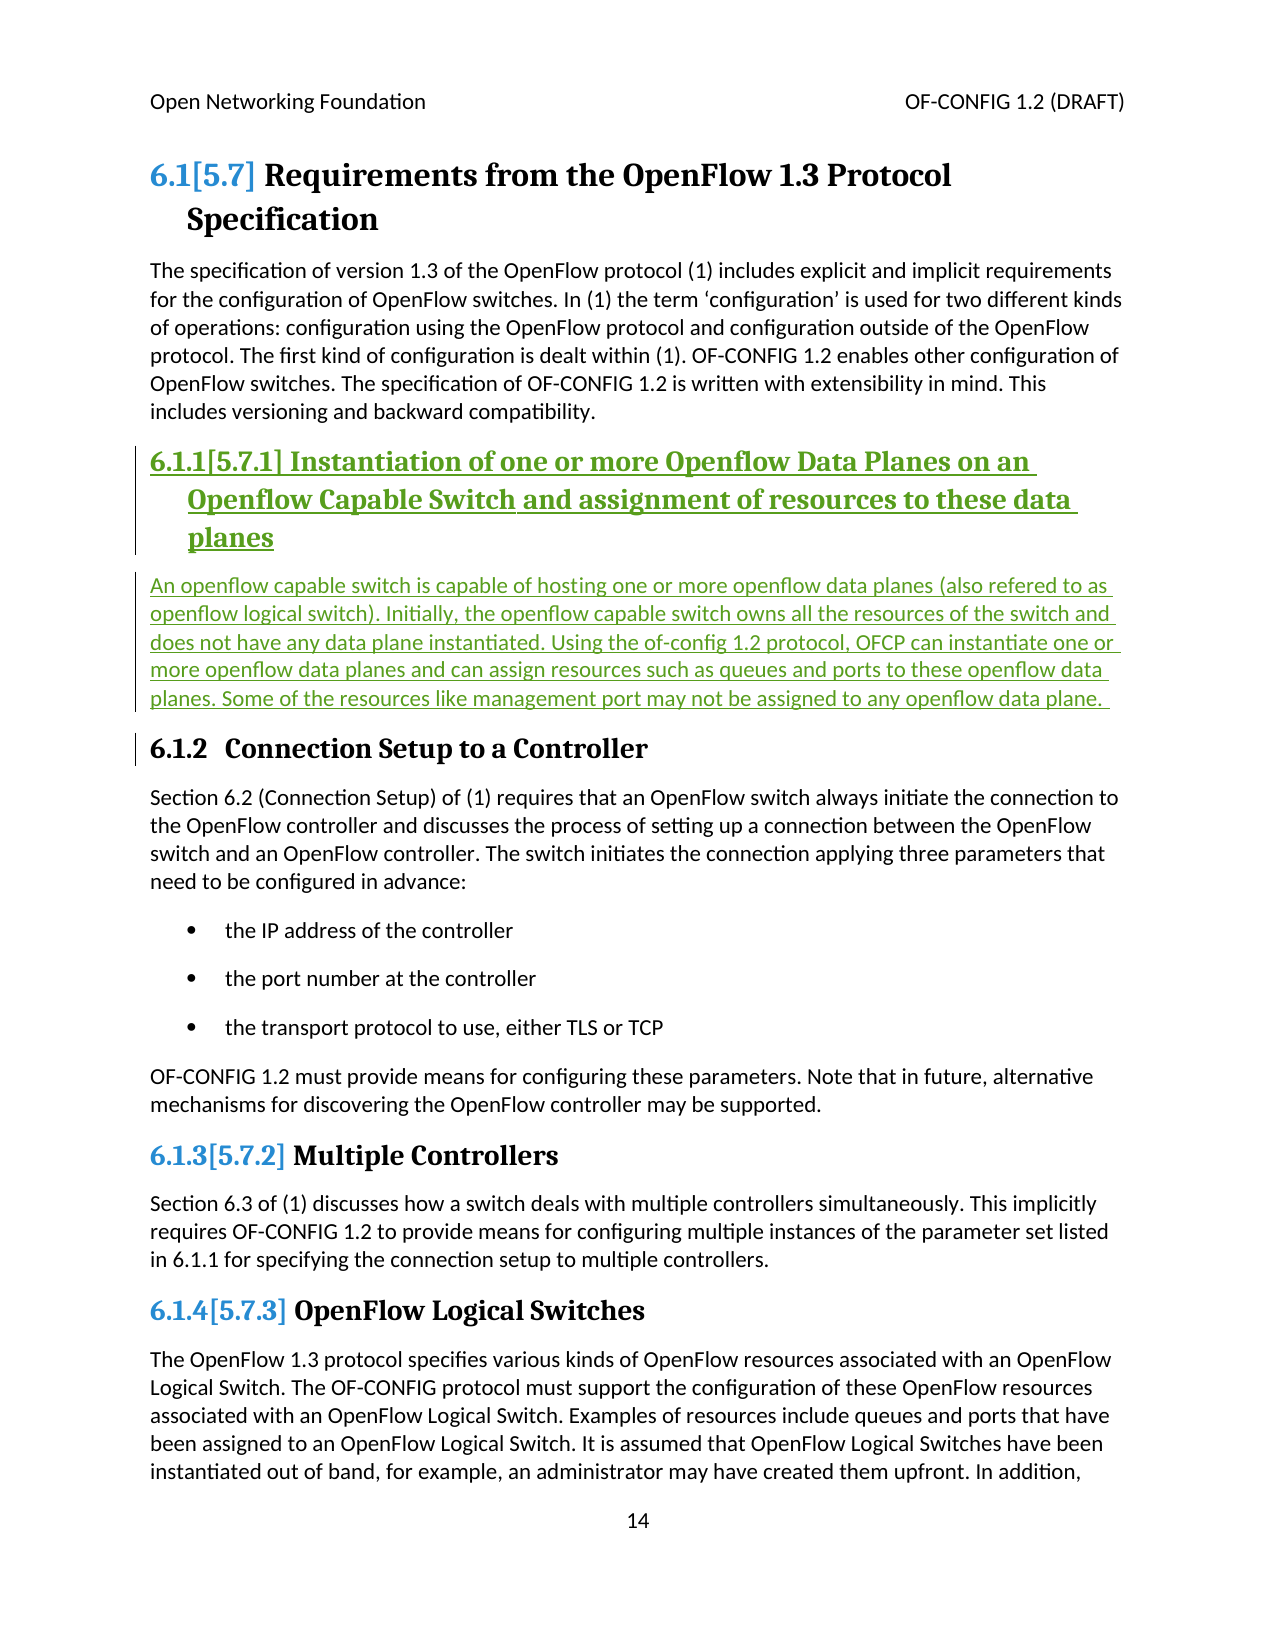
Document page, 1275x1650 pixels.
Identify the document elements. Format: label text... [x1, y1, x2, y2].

subtitle OpenFlow Logical Switches [150, 1294, 1125, 1328]
subtitle Connection Setup to a Controller [150, 732, 1125, 766]
list the transport protocol to use, either TLS or TCP [187, 1013, 1125, 1041]
subtitle Requirements from the OpenFlow 1.3 Protocol Specification [150, 156, 1125, 238]
text Section 6.2 (Connection Setup) of (1) requires that an OpenFlow switch always initiate the connection to the OpenFlow controller and discusses the process of setting up a connection between the OpenFlow switch and an OpenFlow controller. The switch initiates the connection applying three parameters that need to be configured in advance: [150, 783, 1125, 895]
text OF-CONFIG 1.2 must provide means for configuring these parameters. Note that in future, alternative mechanisms for discovering the OpenFlow controller may be supported. [150, 1062, 1125, 1118]
subtitle Multiple Controllers [150, 1139, 1125, 1173]
text Section 6.3 of (1) discusses how a switch deals with multiple controllers simultaneously. This implicitly requires OF-CONFIG 1.2 to provide means for configuring multiple instances of the parameter set listed in 6.1.1 for specifying the connection setup to multiple controllers. [150, 1189, 1125, 1273]
list the IP address of the controller [187, 916, 1125, 944]
list the port number at the controller [187, 964, 1125, 993]
